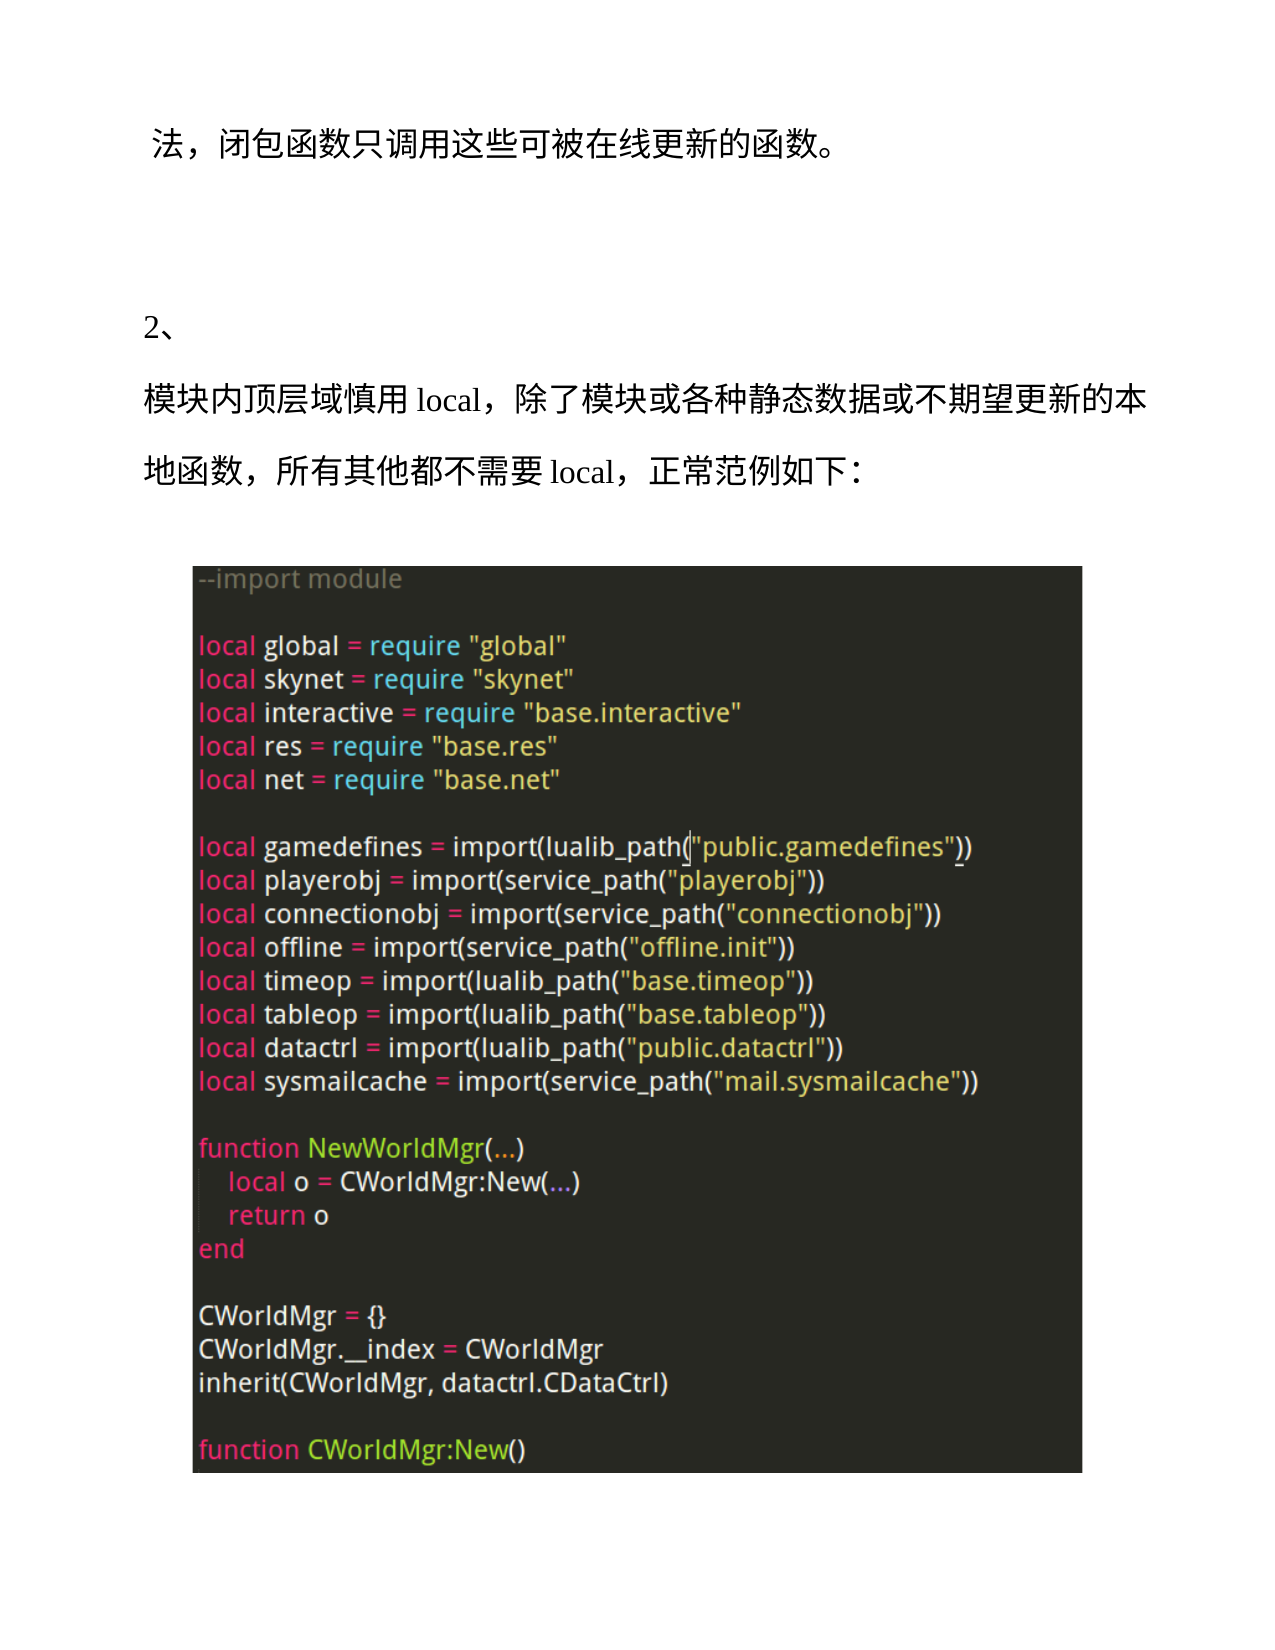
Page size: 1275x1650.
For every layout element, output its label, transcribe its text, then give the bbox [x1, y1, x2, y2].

text 2、 [118, 300, 1157, 348]
text 模块内顶层域慎用local，除了模块或各种静态数据或不期望更新的本 [118, 372, 1157, 421]
text 法，闭包函数只调用这些可被在线更新的函数。 [118, 118, 1157, 166]
text 地函数，所有其他都不需要local，正常范例如下： [118, 445, 1157, 493]
picture [192, 566, 1083, 1473]
